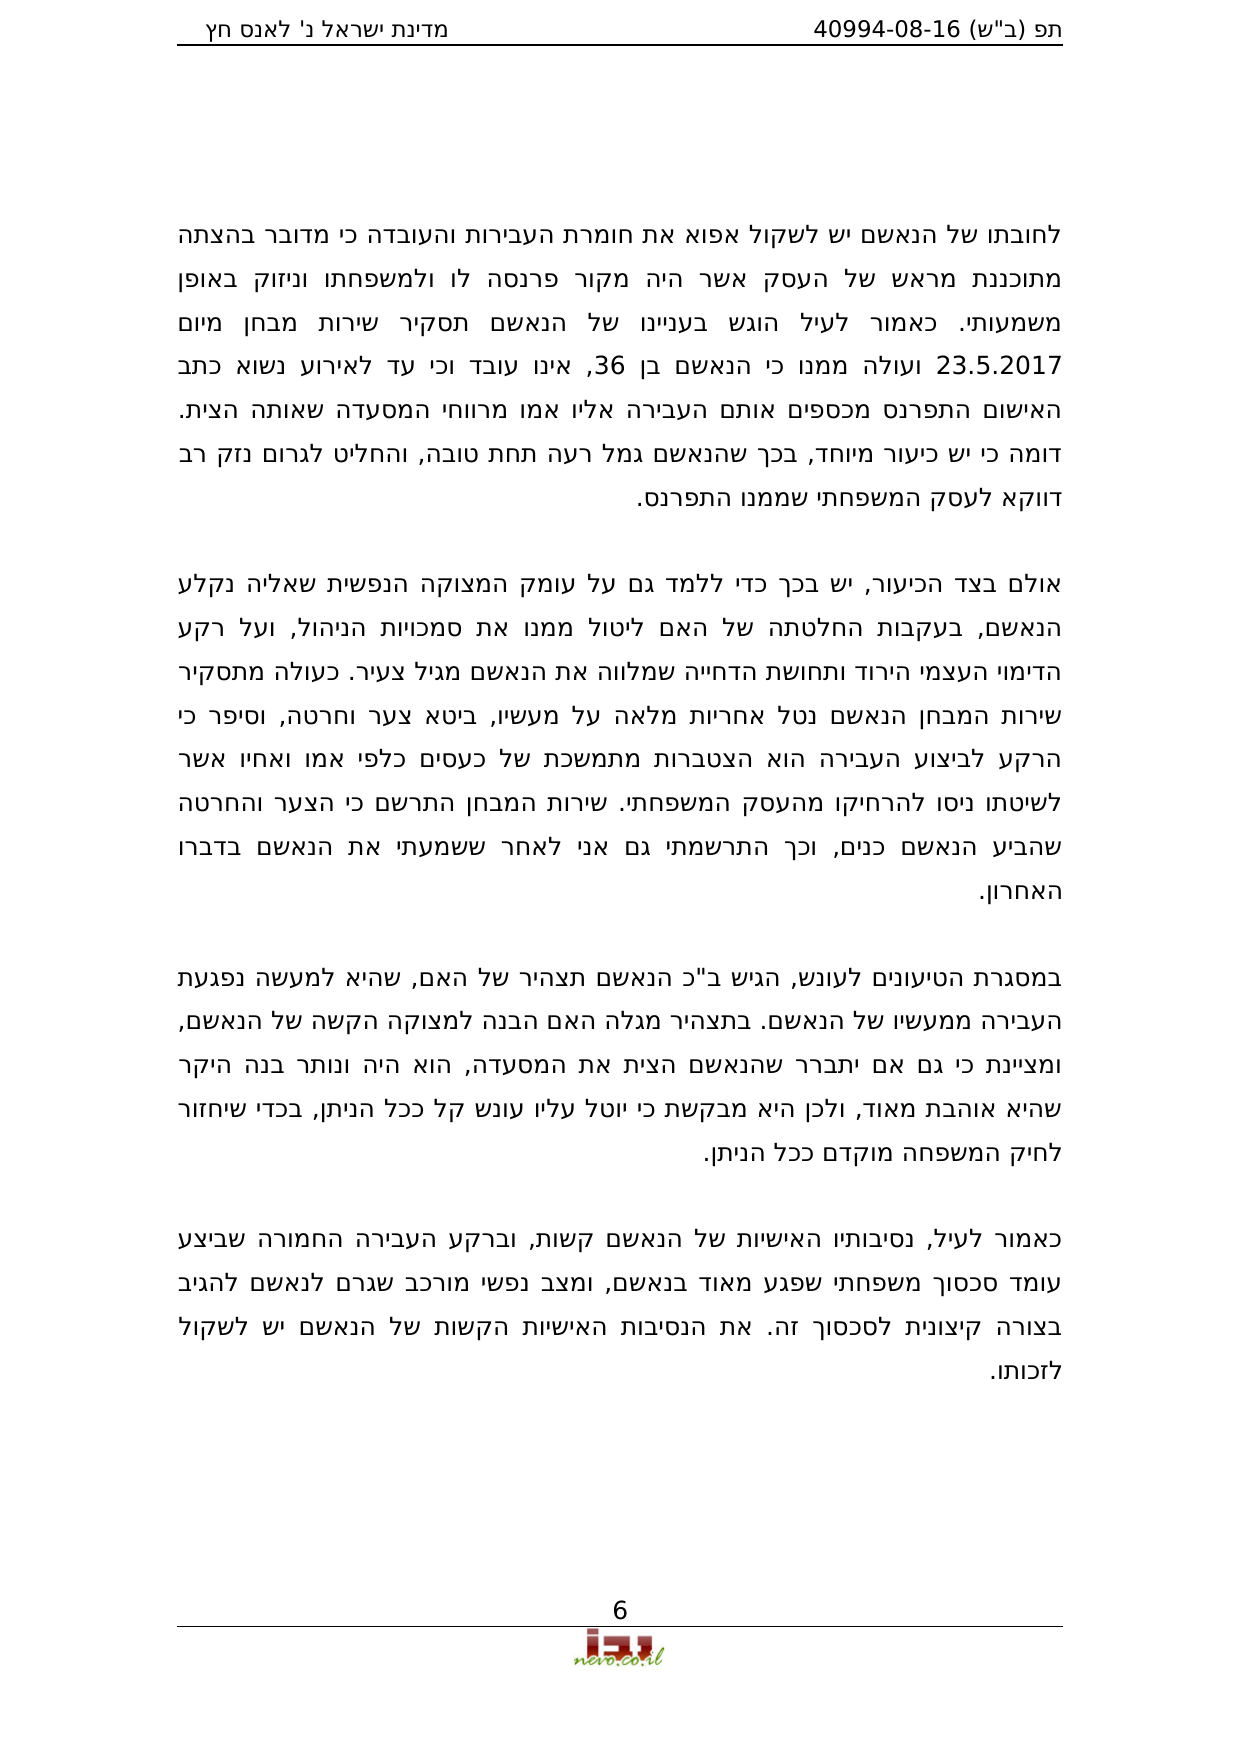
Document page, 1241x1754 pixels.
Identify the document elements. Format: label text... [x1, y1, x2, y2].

picture [574, 1628, 666, 1667]
text כאמור לעיל, נסיבותיו האישיות של הנאשם קשות, וברקע העבירה החמורה שביצע עומד סכסוך משפחתי שפגע מאוד בנאשם, ומצב נפשי מורכב שגרם לנאשם להגיב בצורה קיצונית לסכסוך זה. את הנסיבות האישיות הקשות של הנאשם יש לשקול לזכותו. [177, 1225, 1063, 1385]
text במסגרת הטיעונים לעונש, הגיש ב"כ הנאשם תצהיר של האם, שהיא למעשה נפגעת העבירה ממעשיו של הנאשם. בתצהיר מגלה האם הבנה למצוקה הקשה של הנאשם, ומציינת כי גם אם יתברר שהנאשם הצית את המסעדה, הוא היה ונותר בנה היקר שהיא אוהבת מאוד, ולכן היא מבקשת כי יוטל עליו עונש קל ככל הניתן, בכדי שיחזור לחיק המשפחה מוקדם ככל הניתן. [177, 963, 1063, 1167]
text אולם בצד הכיעור, יש בכך כדי ללמד גם על עומק המצוקה הנפשית שאליה נקלע הנאשם, בעקבות החלטתה של האם ליטול ממנו את סמכויות הניהול, ועל רקע הדימוי העצמי הירוד ותחושת הדחייה שמלווה את הנאשם מגיל צעיר. כעולה מתסקיר שירות המבחן הנאשם נטל אחריות מלאה על מעשיו, ביטא צער וחרטה, וסיפר כי הרקע לביצוע העבירה הוא הצטברות מתמשכת של כעסים כלפי אמו ואחיו אשר לשיטתו ניסו להרחיקו מהעסק המשפחתי. שירות המבחן התרשם כי הצער והחרטה שהביע הנאשם כנים, וכך התרשמתי גם אני לאחר ששמעתי את הנאשם בדברו האחרון. [177, 570, 1063, 905]
text לחובתו של הנאשם יש לשקול אפוא את חומרת העבירות והעובדה כי מדובר בהצתה מתוכננת מראש של העסק אשר היה מקור פרנסה לו ולמשפחתו וניזוק באופן משמעותי. כאמור לעיל הוגש בעניינו של הנאשם תסקיר שירות מבחן מיום 23.5.2017 ועולה ממנו כי הנאשם בן 36, אינו עובד וכי עד לאירוע נשוא כתב האישום התפרנס מכספים אותם העבירה אליו אמו מרווחי המסעדה שאותה הצית. דומה כי יש כיעור מיוחד, בכך שהנאשם גמל רעה תחת טובה, והחליט לגרום נזק רב דווקא לעסק המשפחתי שממנו התפרנס. [177, 220, 1063, 512]
